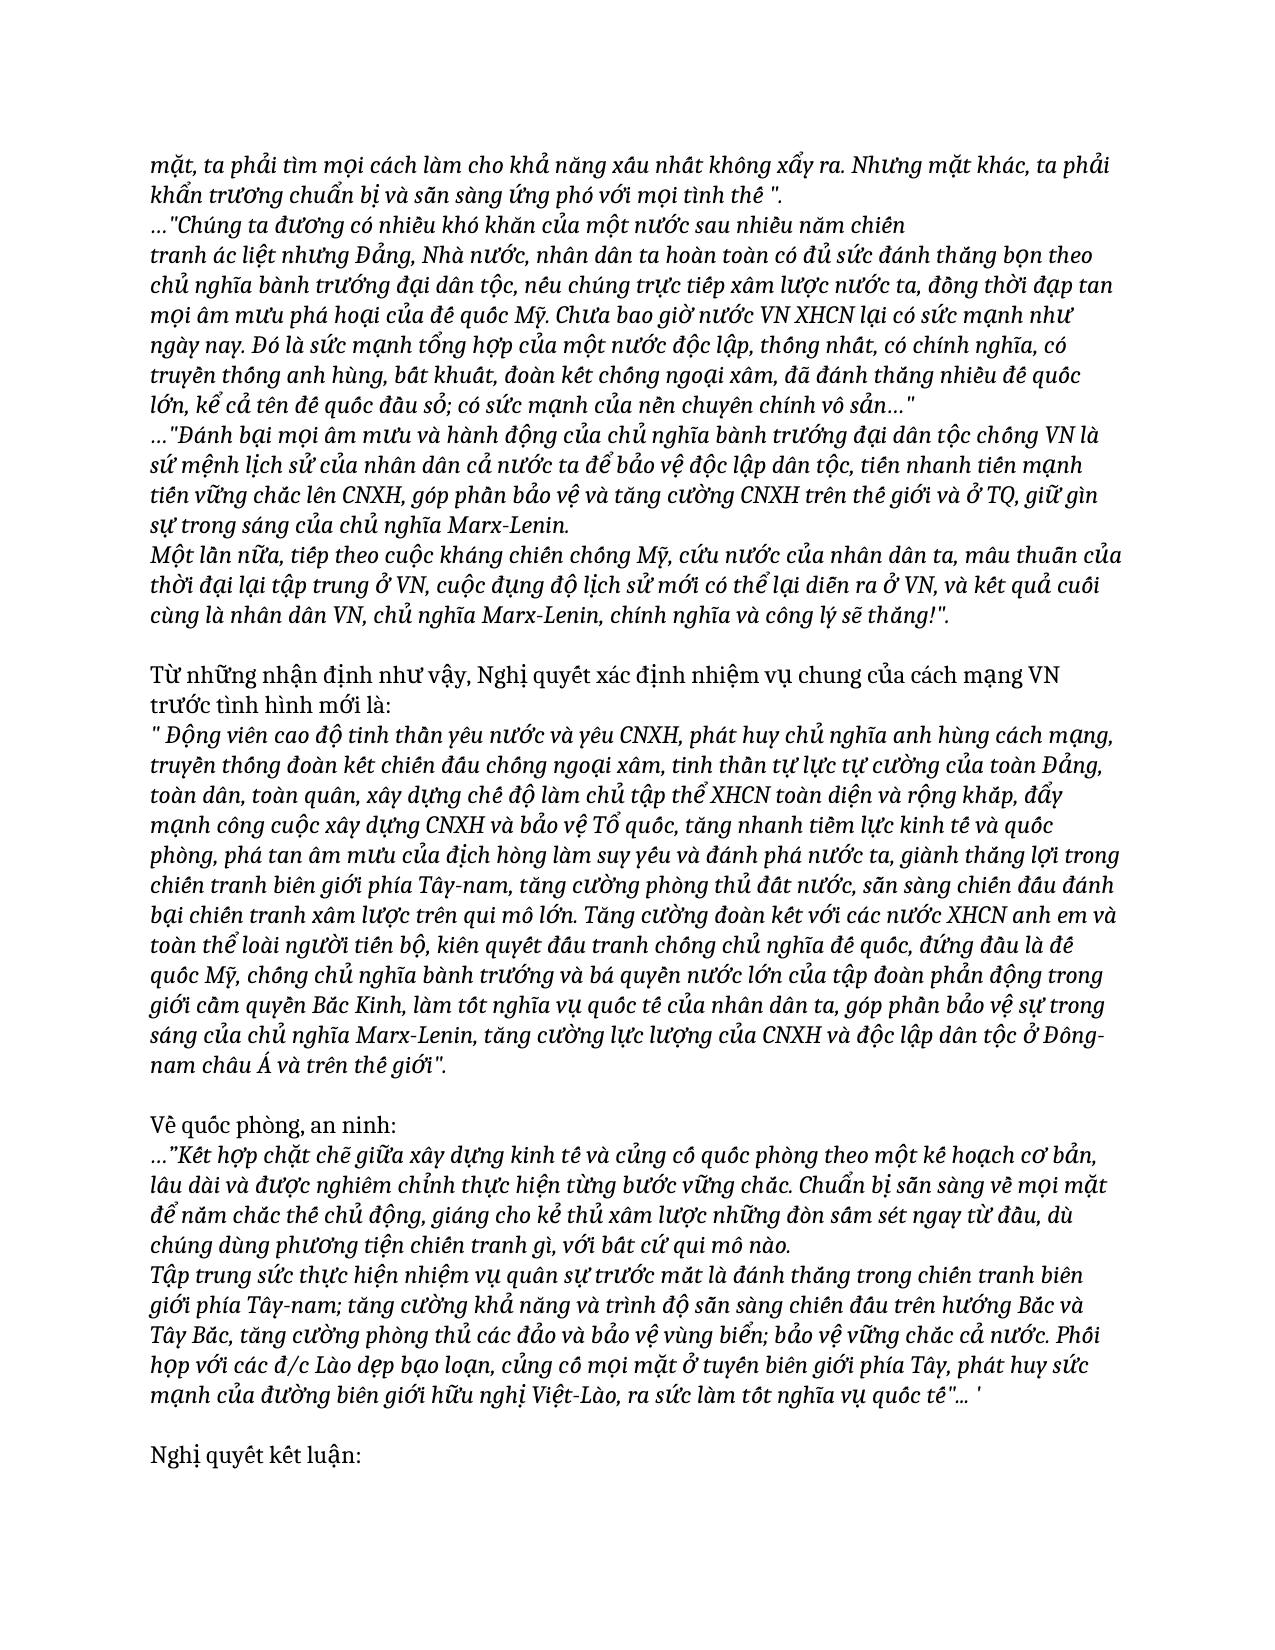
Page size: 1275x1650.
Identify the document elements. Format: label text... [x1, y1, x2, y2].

text tranh ác liệt nhưng Đảng, Nhà nước, nhân dân ta hoàn toàn có đủ sức đánh thắng bọn theo chủ nghĩa bành trướng đại dân tộc, nếu chúng trực tiếp xâm lược nước ta, đồng thời đạp tan mọi âm mưu phá hoại của đế quốc Mỹ. Chưa bao giờ nước VN XHCN lại có sức mạnh như ngày nay. Đó là sức mạnh tổng hợp của một nước độc lập, thống nhất, có chính nghĩa, có truyền thống anh hùng, bất khuất, đoàn kết chống ngoại xâm, đã đánh thắng nhiều đế quốc lớn, kể cả tên đế quốc đầu sỏ; có sức mạnh của nền chuyên chính vô sản…" [150, 240, 1125, 420]
text Một lần nữa, tiếp theo cuộc kháng chiến chống Mỹ, cứu nước của nhân dân ta, mâu thuẫn của thời đại lại tập trung ở VN, cuộc đụng độ lịch sử mới có thể lại diễn ra ở VN, và kết quả cuối cùng là nhân dân VN, chủ nghĩa Marx-Lenin, chính nghĩa và công lý sẽ thắng!". [150, 540, 1125, 630]
text Về quốc phòng, an ninh: [150, 1110, 1125, 1140]
text Tập trung sức thực hiện nhiệm vụ quân sự trước mắt là đánh thắng trong chiến tranh biên giới phía Tây-nam; tăng cường khả năng và trình độ sẵn sàng chiến đấu trên hướng Bắc và Tây Bắc, tăng cường phòng thủ các đảo và bảo vệ vùng biển; bảo vệ vững chắc cả nước. Phối họp với các đ/c Lào dẹp bạo loạn, củng cố mọi mặt ở tuyến biên giới phía Tây, phát huy sức mạnh của đường biên giới hữu nghị Việt-Lào, ra sức làm tốt nghĩa vụ quốc tế"... ' [150, 1260, 1125, 1410]
text …"Chúng ta đương có nhiều khó khăn của một nước sau nhiều năm chiến [150, 210, 1125, 240]
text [150, 150, 1125, 210]
text Nghị quyết kết luận: [150, 1440, 1125, 1470]
text …"Đánh bại mọi âm mưu và hành động của chủ nghĩa bành trướng đại dân tộc chống VN là sứ mệnh lịch sử của nhân dân cả nước ta để bảo vệ độc lập dân tộc, tiến nhanh tiến mạnh tiến vững chắc lên CNXH, góp phần bảo vệ và tăng cường CNXH trên thế giới và ở TQ, giữ gìn sự trong sáng của chủ nghĩa Marx-Lenin. [150, 420, 1125, 540]
text Từ những nhận định như vậy, Nghị quyết xác định nhiệm vụ chung của cách mạng VN trước tình hình mới là: [150, 660, 1125, 720]
text …”Kết hợp chặt chẽ giữa xây dựng kinh tế và củng cố quốc phòng theo một kế hoạch cơ bản, lâu dài và được nghiêm chỉnh thực hiện từng bước vững chắc. Chuẩn bị sẵn sàng về mọi mặt để nắm chắc thế chủ động, giáng cho kẻ thủ xâm lược những đòn sấm sét ngay từ đầu, dù chúng dùng phương tiện chiến tranh gì, với bất cứ qui mô nào. [150, 1140, 1125, 1260]
text " Động viên cao độ tinh thần yêu nước và yêu CNXH, phát huy chủ nghĩa anh hùng cách mạng, truyền thống đoàn kết chiến đấu chống ngoại xâm, tinh thần tự lực tự cường của toàn Đảng, toàn dân, toàn quân, xây dựng chế độ làm chủ tập thể XHCN toàn diện và rộng khắp, đẩy mạnh công cuộc xây dựng CNXH và bảo vệ Tổ quốc, tăng nhanh tiềm lực kinh tế và quốc phòng, phá tan âm mưu của địch hòng làm suy yếu và đánh phá nước ta, giành thắng lợi trong chiến tranh biên giới phía Tây-nam, tăng cường phòng thủ đất nước, sẵn sàng chiến đấu đánh bại chiến tranh xâm lược trên qui mô lớn. Tăng cường đoàn kết với các nước XHCN anh em và toàn thể loài người tiến bộ, kiên quyết đấu tranh chống chủ nghĩa đế quốc, đứng đầu là đế quốc Mỹ, chống chủ nghĩa bành trướng và bá quyền nước lớn của tập đoàn phản động trong giới cầm quyền Bắc Kinh, làm tốt nghĩa vụ quốc tế của nhân dân ta, góp phần bảo vệ sự trong sáng của chủ nghĩa Marx-Lenin, tăng cường lực lượng của CNXH và độc lập dân tộc ở Đông-nam châu Á và trên thế giới". [150, 720, 1125, 1080]
